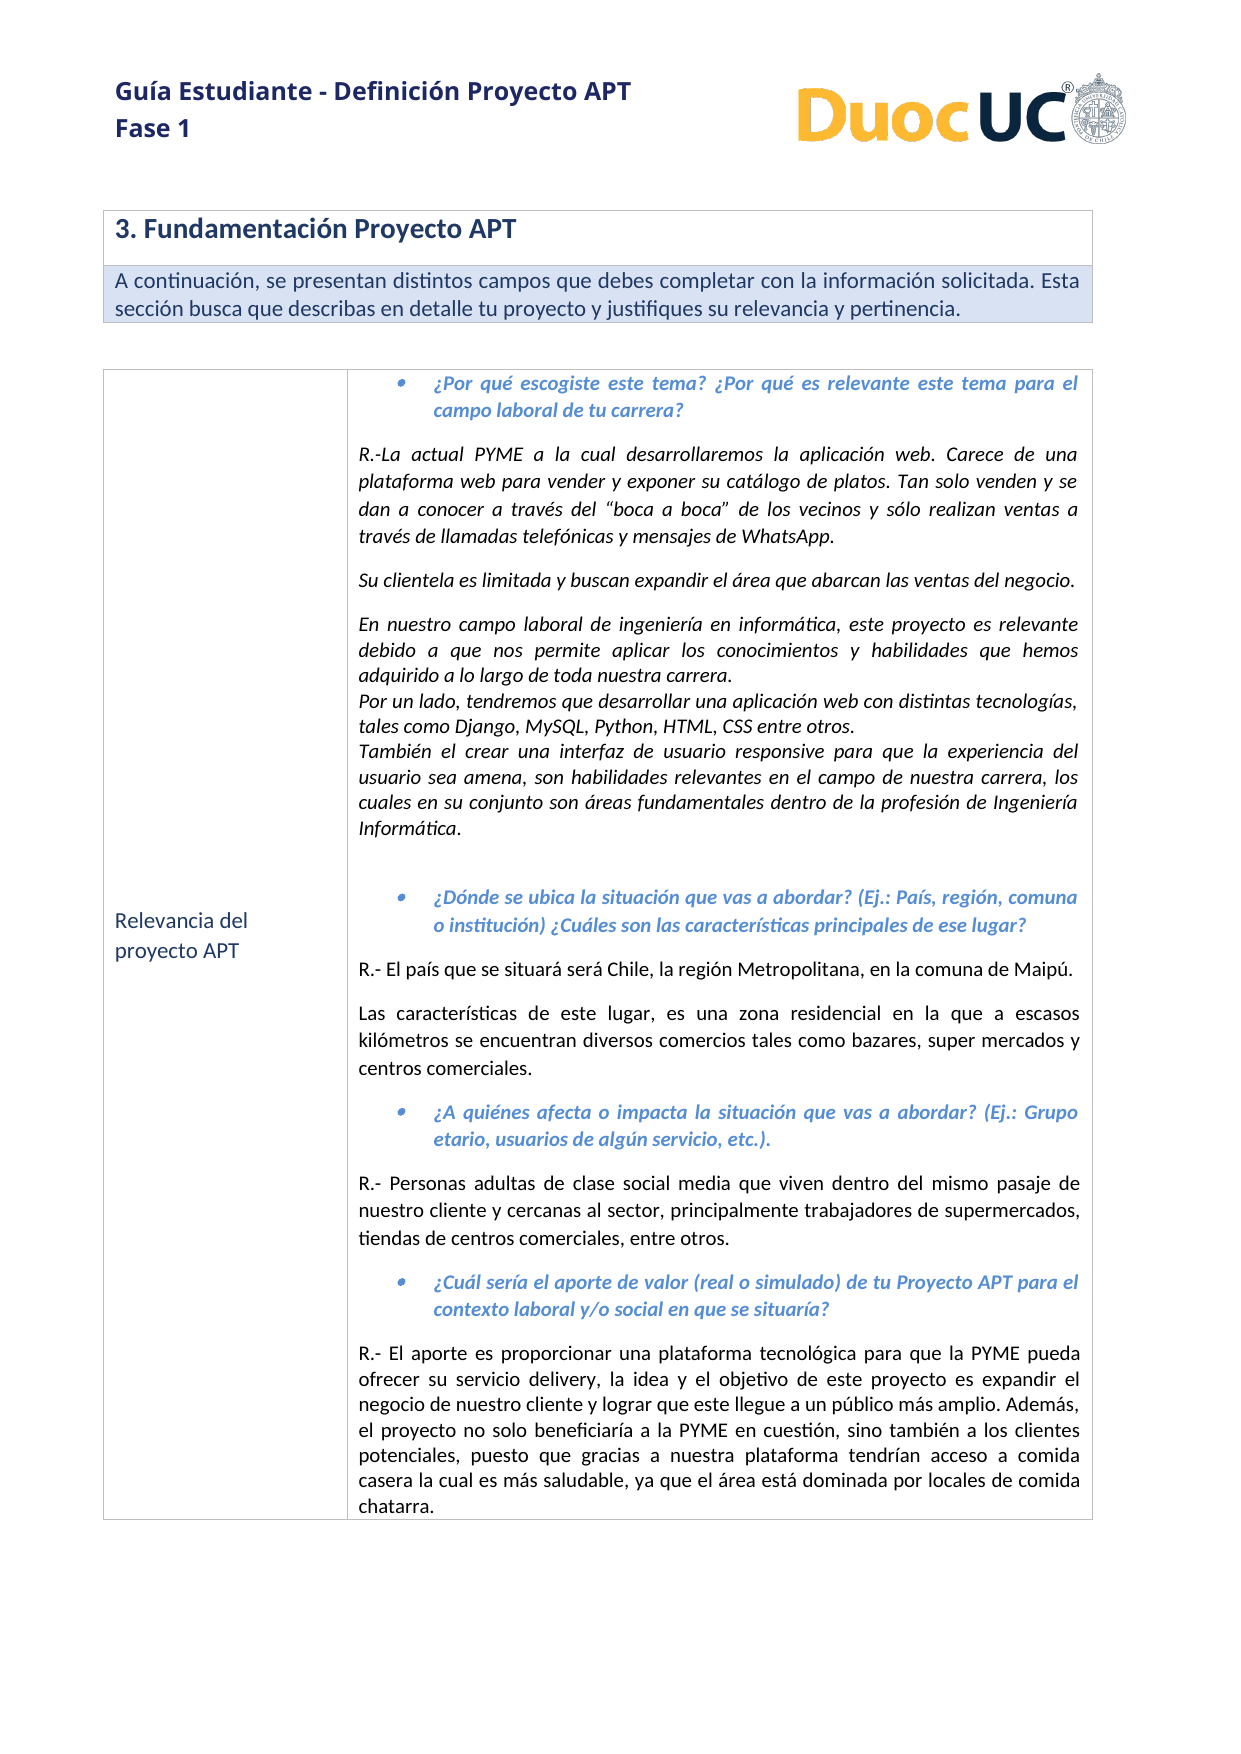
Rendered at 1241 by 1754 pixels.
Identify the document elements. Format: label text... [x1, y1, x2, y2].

table_header 3. Fundamentación Proyecto APT [104, 211, 1092, 265]
picture [798, 73, 1126, 144]
table_header Relevancia del proyecto APT [104, 370, 347, 1518]
table_cell A continuación, se presentan distintos campos que debes completar con la información solicitada. Esta sección busca que describas en detalle tu proyecto y justifiques su relevancia y pertinencia. [104, 266, 1092, 322]
table_header ¿Por qué escogiste este tema? ¿Por qué es relevante este tema para el campo laboral de tu carrera? R.-La actual PYME a la cual desarrollaremos la aplicación web. Carece de una plataforma web para vender y exponer su catálogo de platos. Tan solo venden y se dan a conocer a través del “boca a boca” de los vecinos y sólo realizan ventas a través de llamadas telefónicas y mensajes de WhatsApp. Su clientela es limitada y buscan expandir el área que abarcan las ventas del negocio. En nuestro campo laboral de ingeniería en informática, este proyecto es relevante debido a que nos permite aplicar los conocimientos y habilidades que hemos adquirido a lo largo de toda nuestra carrera. Por un lado, tendremos que desarrollar una aplicación web con distintas tecnologías, tales como Django, MySQL, Python, HTML, CSS entre otros. También el crear una interfaz de usuario responsive para que la experiencia del usuario sea amena, son habilidades relevantes en el campo de nuestra carrera, los cuales en su conjunto son áreas fundamentales dentro de la profesión de Ingeniería Informática. ¿Dónde se ubica la situación que vas a abordar? (Ej.: País, región, comuna o institución) ¿Cuáles son las características principales de ese lugar? R.- El país que se situará será Chile, la región Metropolitana, en la comuna de Maipú. Las características de este lugar, es una zona residencial en la que a escasos kilómetros se encuentran diversos comercios tales como bazares, super mercados y centros comerciales. ¿A quiénes afecta o impacta la situación que vas a abordar? (Ej.: Grupo etario, usuarios de algún servicio, etc.). R.- Personas adultas de clase social media que viven dentro del mismo pasaje de nuestro cliente y cercanas al sector, principalmente trabajadores de supermercados, tiendas de centros comerciales, entre otros. ¿Cuál sería el aporte de valor (real o simulado) de tu Proyecto APT para el contexto laboral y/o social en que se situaría? R.- El aporte es proporcionar una plataforma tecnológica para que la PYME pueda ofrecer su servicio delivery, la idea y el objetivo de este proyecto es expandir el negocio de nuestro cliente y lograr que este llegue a un público más amplio. Además, el proyecto no solo beneficiaría a la PYME en cuestión, sino también a los clientes potenciales, puesto que gracias a nuestra plataforma tendrían acceso a comida casera la cual es más saludable, ya que el área está dominada por locales de comida chatarra. [348, 370, 1092, 1518]
